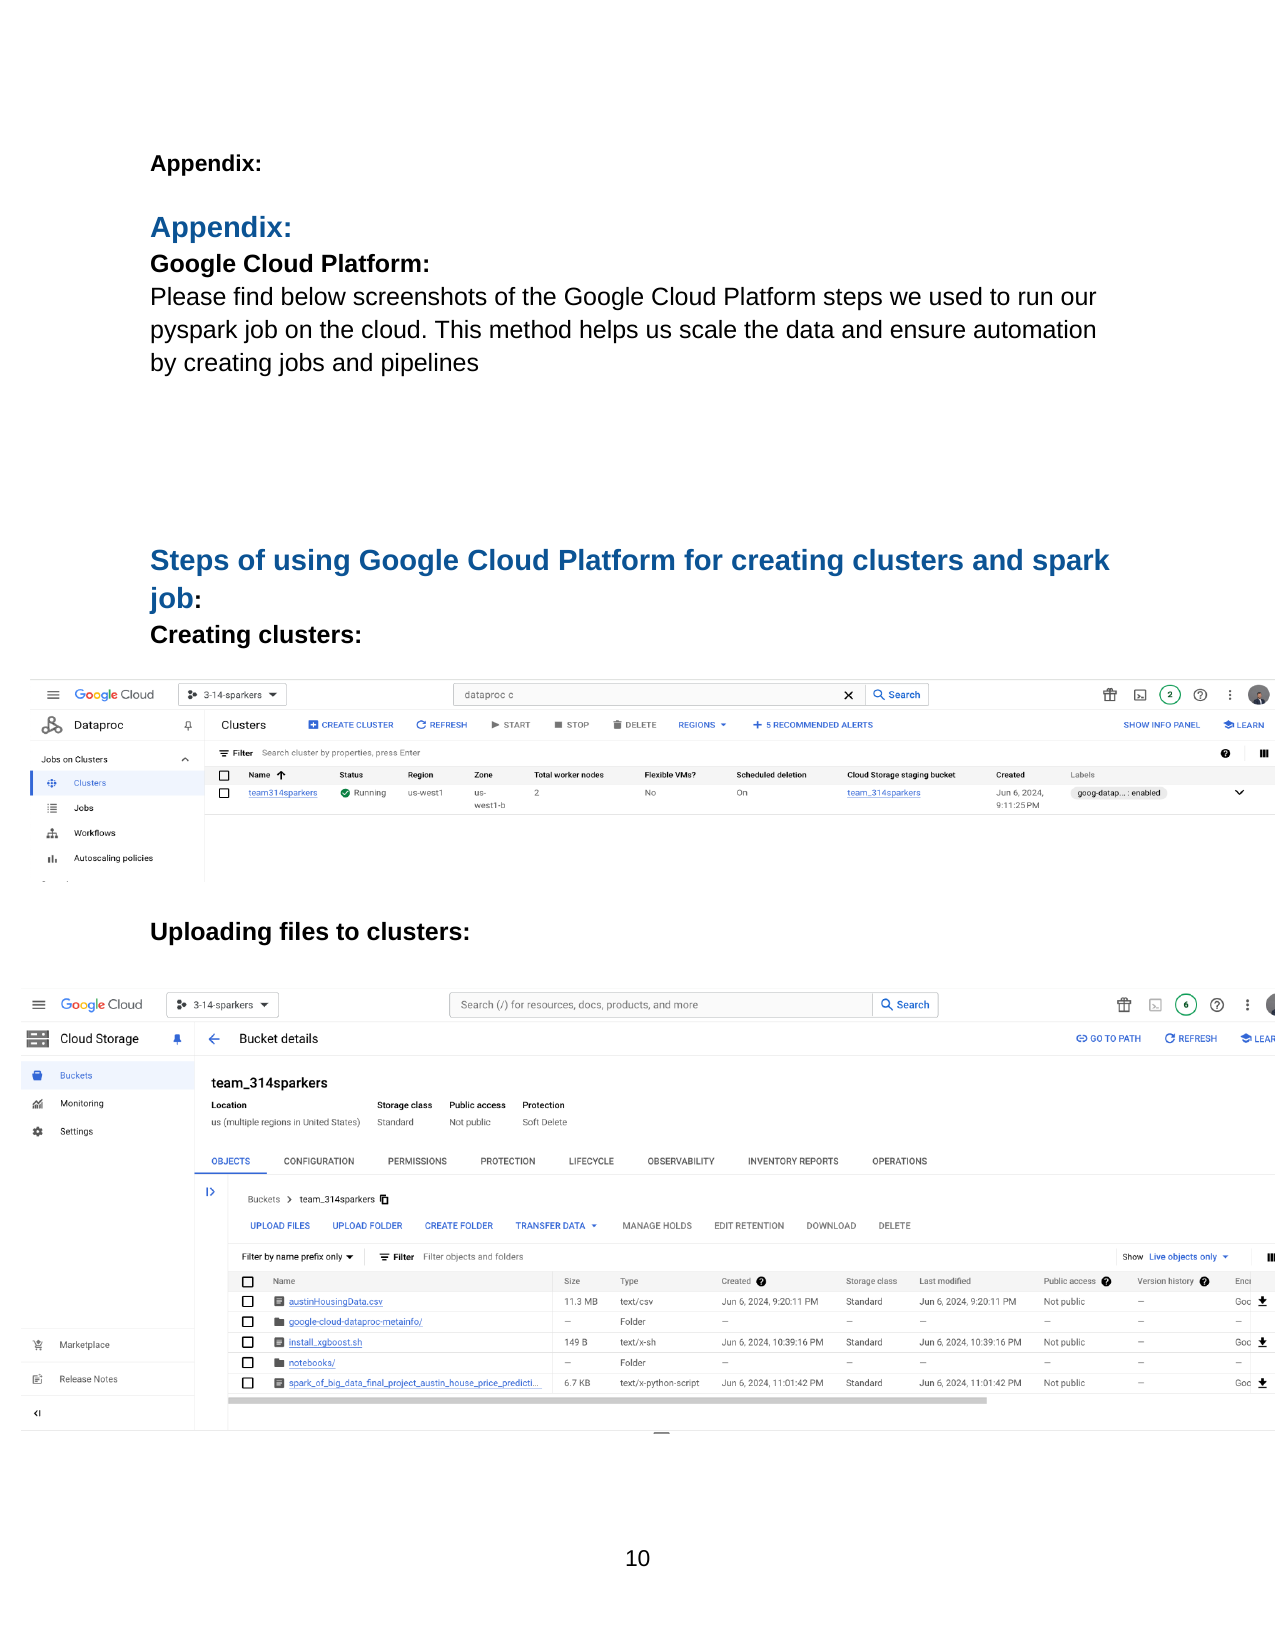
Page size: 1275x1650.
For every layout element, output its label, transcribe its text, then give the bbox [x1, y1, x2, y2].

text Uploading files to clusters: [150, 917, 1125, 946]
text Appendix: [150, 210, 1125, 244]
picture [21, 988, 1275, 1434]
picture [30, 675, 1275, 882]
text Appendix: [150, 150, 1125, 176]
text Google Cloud Platform: [150, 249, 1125, 278]
text Creating clusters: [150, 620, 1125, 649]
text Steps of using Google Cloud Platform for creating clusters and spark job: [150, 543, 1125, 615]
text Please find below screenshots of the Google Cloud Platform steps we used to run our pyspark job on the cloud. This method helps us scale the data and ensure automation by creating jobs and pipelines [150, 282, 1125, 407]
